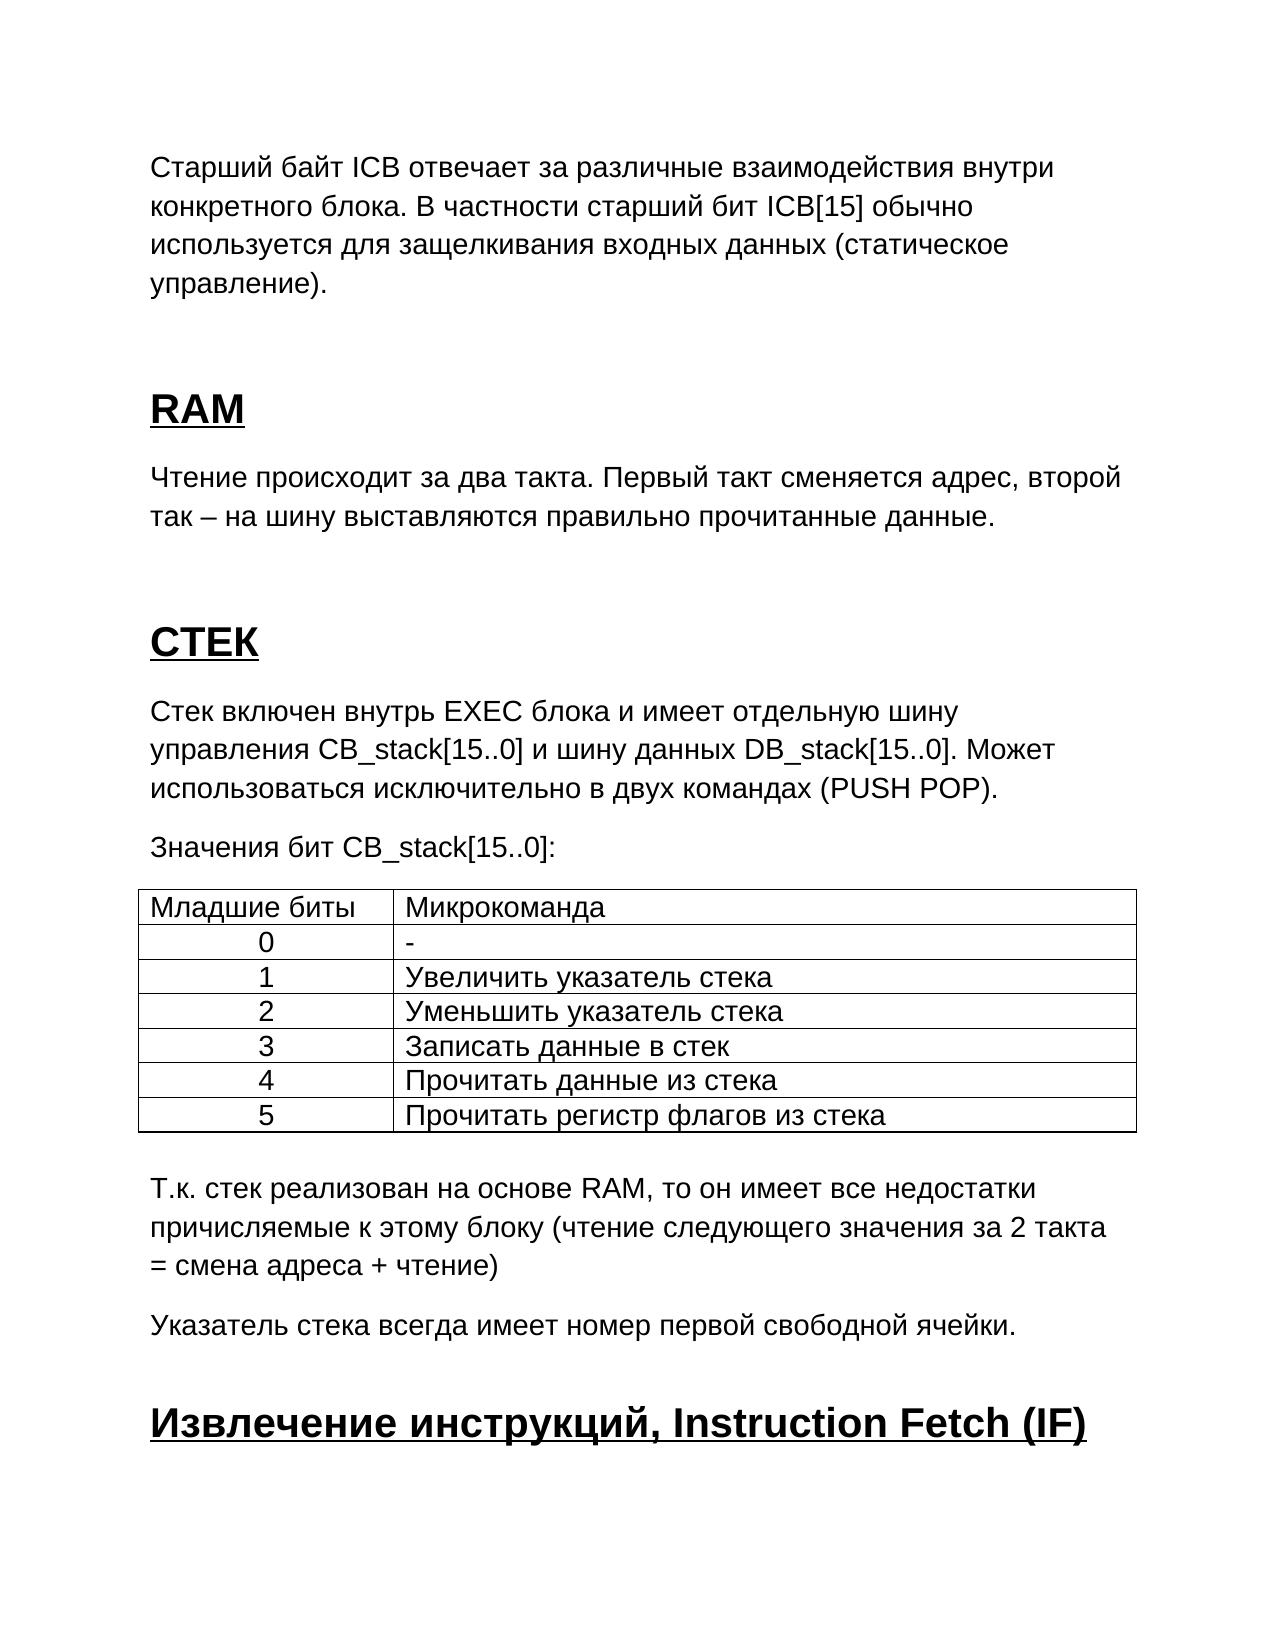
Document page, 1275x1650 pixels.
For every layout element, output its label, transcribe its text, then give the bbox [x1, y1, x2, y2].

table_cell Прочитать регистр флагов из стека [394, 1098, 1136, 1131]
table_cell 4 [139, 1063, 393, 1097]
table_cell Увеличить указатель стека [394, 960, 1136, 993]
table_header Микрокоманда [394, 890, 1136, 924]
table_cell Прочитать данные из стека [394, 1063, 1136, 1097]
text RAM [150, 384, 1125, 432]
text Чтение происходит за два такта. Первый такт сменяется адрес, второй так – на шину выставляются правильно прочитанные данные. [150, 460, 1125, 532]
text СТЕК [150, 618, 1125, 666]
text Т.к. стек реализован на основе RAM, то он имеет все недостатки причисляемые к этому блоку (чтение следующего значения за 2 такта = смена адреса + чтение) [150, 1133, 1125, 1282]
table_cell 1 [139, 960, 393, 993]
table_cell 0 [139, 925, 393, 958]
text Стек включен внутрь EXEC блока и имеет отдельную шину управления CB_stack[15..0] и шину данных DB_stack[15..0]. Может использоваться исключительно в двух командах (PUSH POP). [150, 693, 1125, 804]
table_cell 2 [139, 994, 393, 1028]
text Значения бит CB_stack[15..0]: [150, 830, 1125, 863]
table_cell - [394, 925, 1136, 958]
table_cell 3 [139, 1029, 393, 1062]
text Извлечение инструкций, Instruction Fetch (IF) [150, 1398, 1125, 1446]
table_cell Записать данные в стек [394, 1029, 1136, 1062]
text Указатель стека всегда имеет номер первой свободной ячейки. [150, 1307, 1125, 1373]
table_cell 5 [139, 1098, 393, 1131]
table_header Младшие биты [139, 890, 393, 924]
table_cell Уменьшить указатель стека [394, 994, 1136, 1028]
